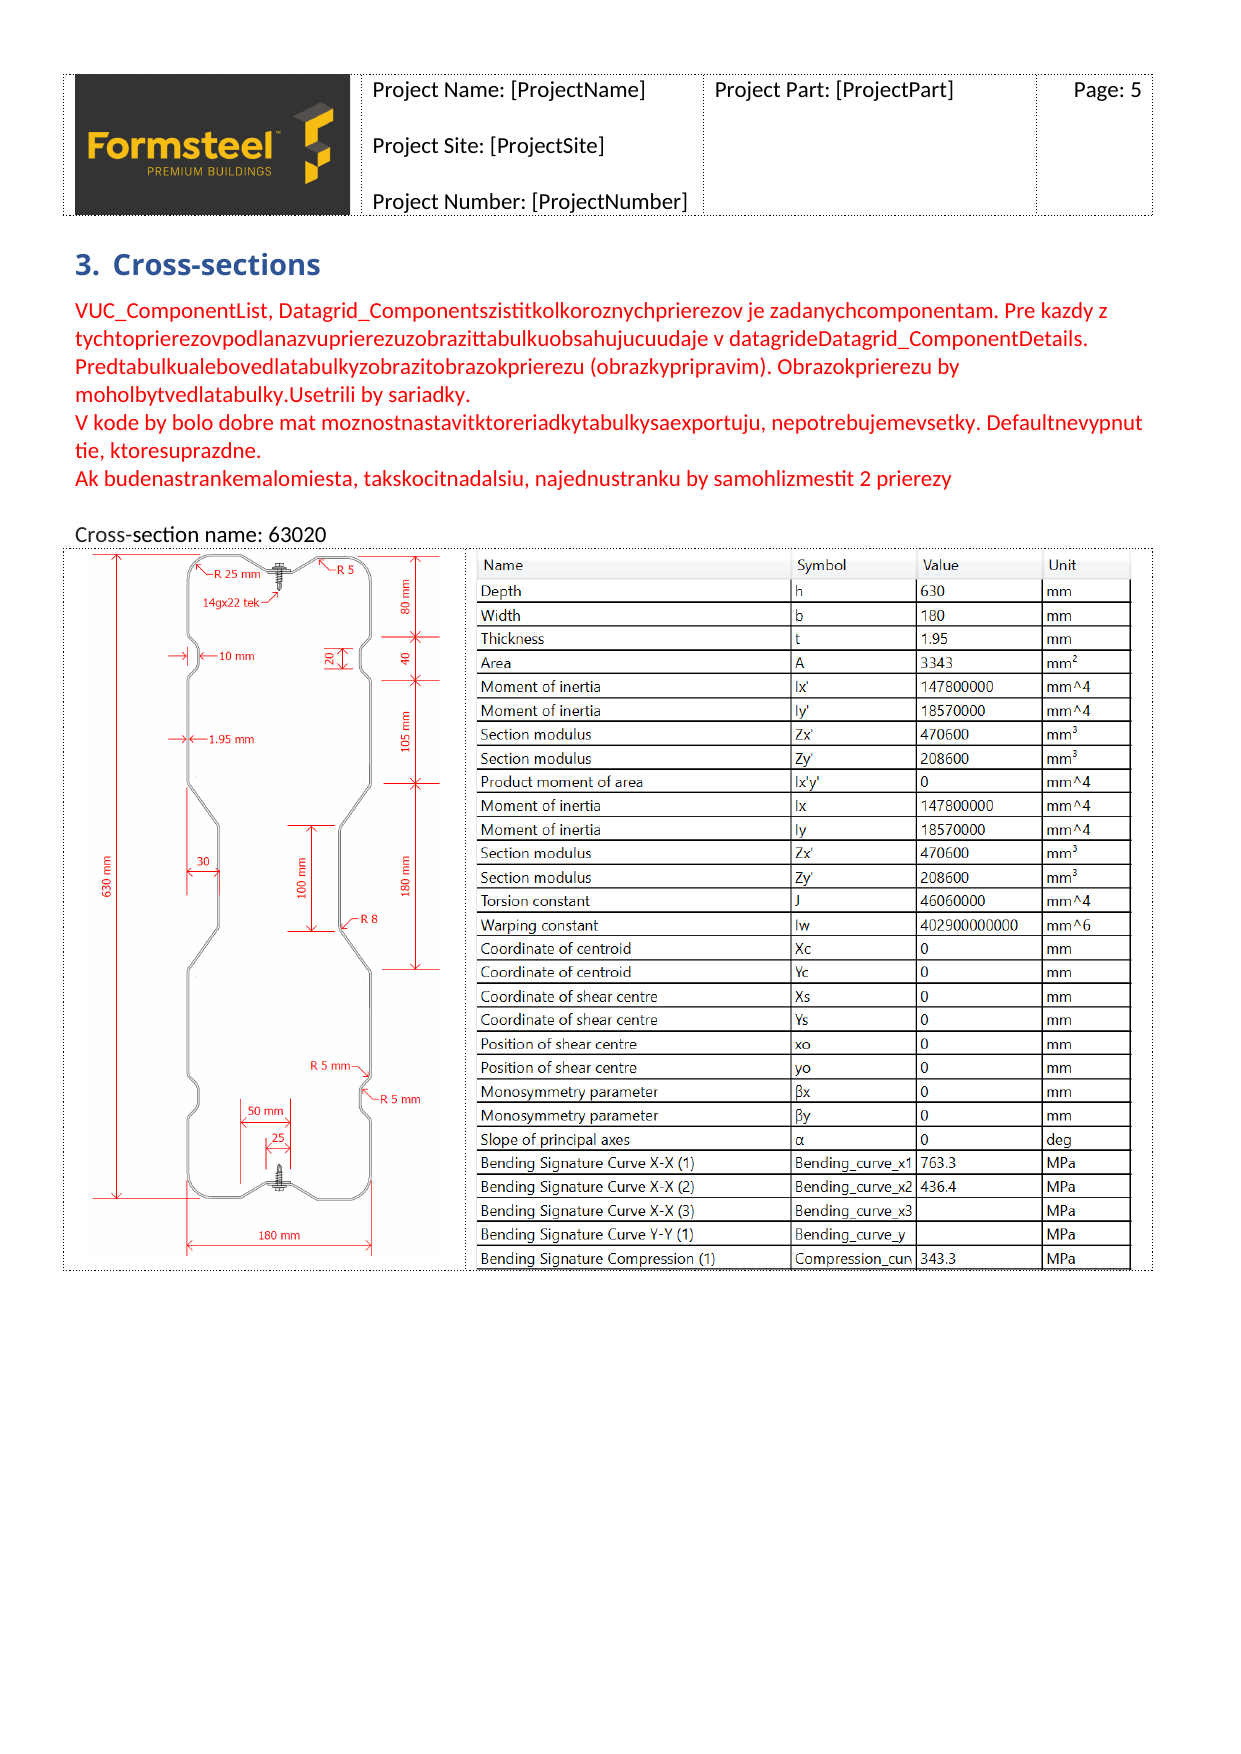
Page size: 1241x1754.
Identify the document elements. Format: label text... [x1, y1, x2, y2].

table_header [465, 548, 476, 1270]
picture [75, 74, 350, 215]
text VUC_ComponentList, Datagrid_Componentszistitkolkoroznychprierezov je zadanychcomponentam. Pre kazdy z tychtoprierezovpodlanazvuprierezuzobrazittabulkuobsahujucuudaje v datagrideDatagrid_ComponentDetails. [75, 296, 1165, 352]
text Cross-section name: 63020 [75, 520, 1165, 548]
table_header [1132, 548, 1153, 1270]
subtitle Cross-sections [75, 244, 1165, 284]
picture [476, 549, 1132, 1270]
text Predtabulkualebovedlatabulkyzobrazitobrazokprierezu (obrazkypripravim). Obrazokprierezu by moholbytvedlatabulky.Usetrili by sariadky. [75, 352, 1165, 408]
text V kode by bolo dobre mat moznostnastavitktoreriadkytabulkysaexportuju, nepotrebujemevsetky. Defaultnevypnut tie, ktoresuprazdne. [75, 408, 1165, 464]
table_header [64, 548, 465, 1270]
picture [86, 549, 443, 1256]
text Ak budenastrankemalomiesta, takskocitnadalsiu, najednustranku by samohlizmestit 2 prierezy [75, 464, 1165, 492]
